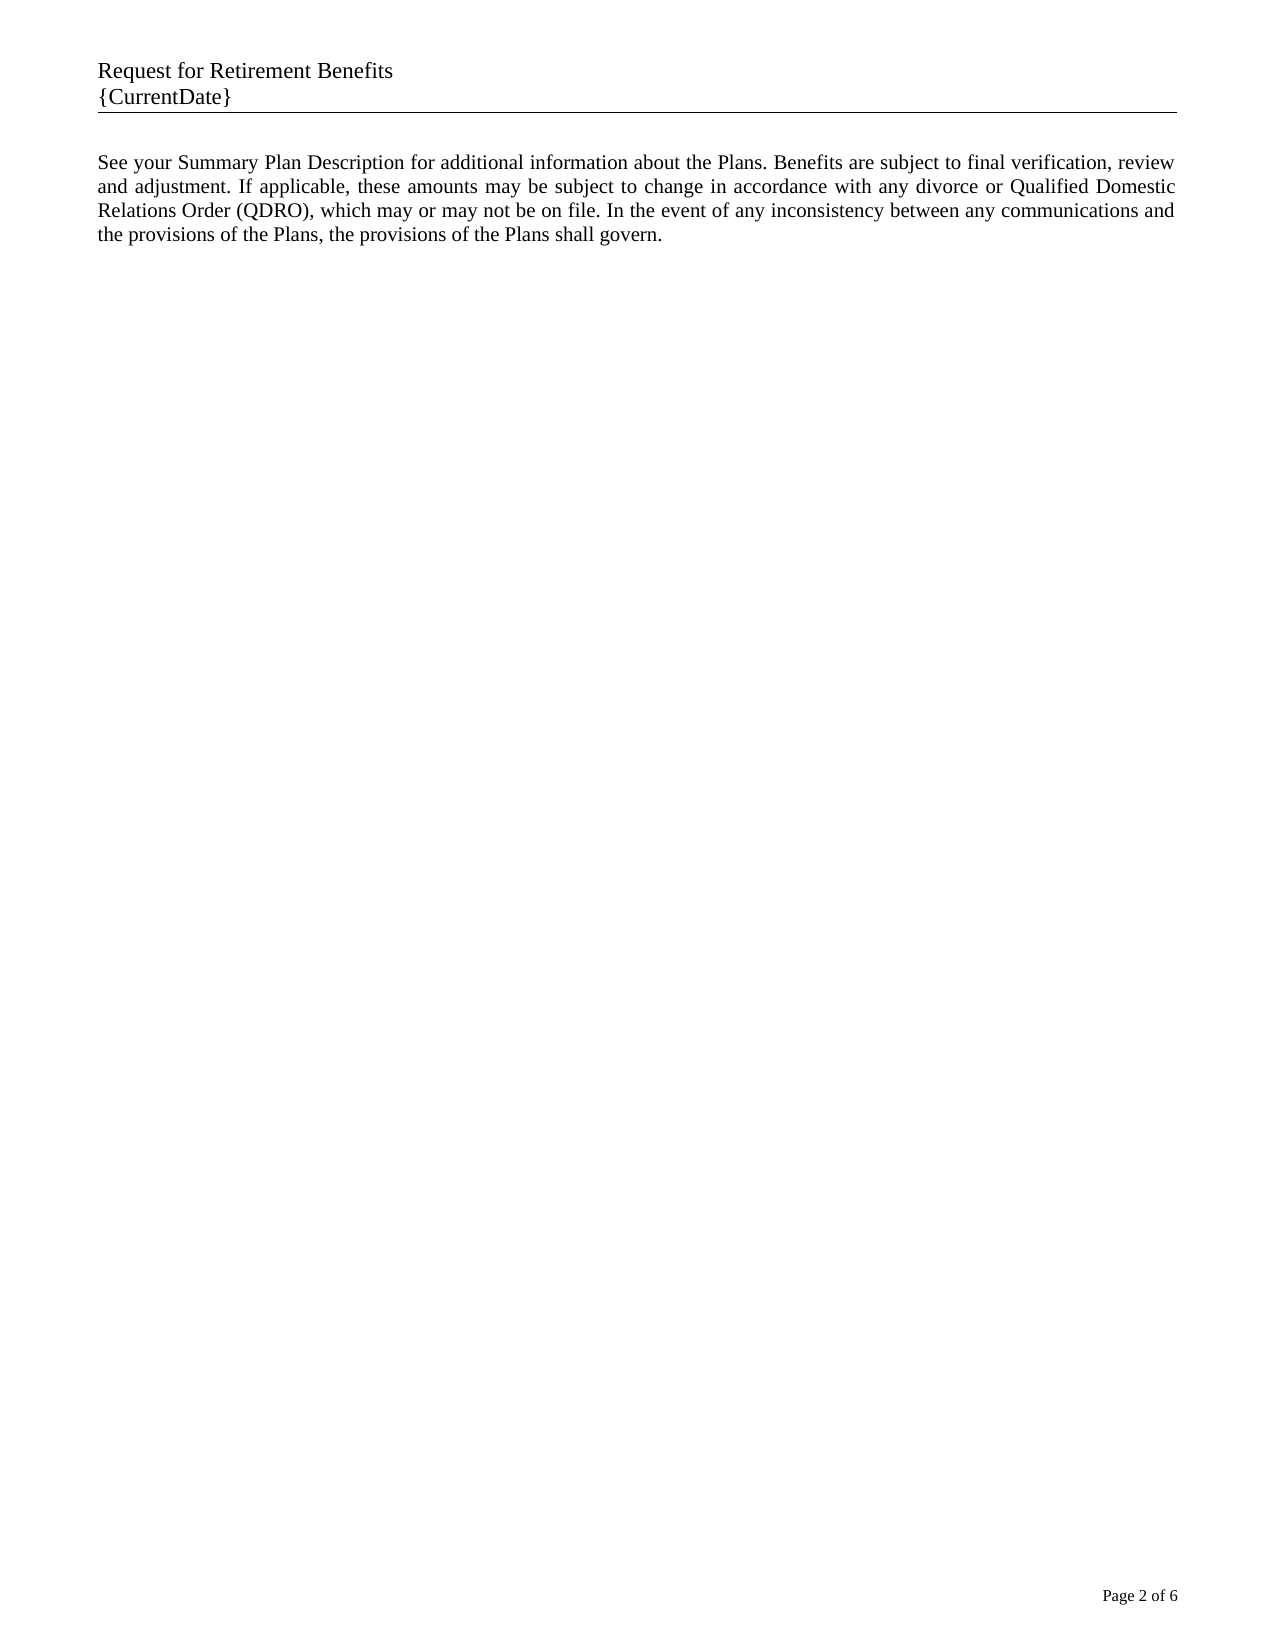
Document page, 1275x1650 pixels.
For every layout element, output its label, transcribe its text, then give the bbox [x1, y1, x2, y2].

text See your Summary Plan Description for additional information about the Plans. Benefits are subject to final verification, review and adjustment. If applicable, these amounts may be subject to change in accordance with any divorce or Qualified Domestic Relations Order (QDRO), which may or may not be on file. In the event of any inconsistency between any communications and the provisions of the Plans, the provisions of the Plans shall govern. [97, 150, 1177, 246]
